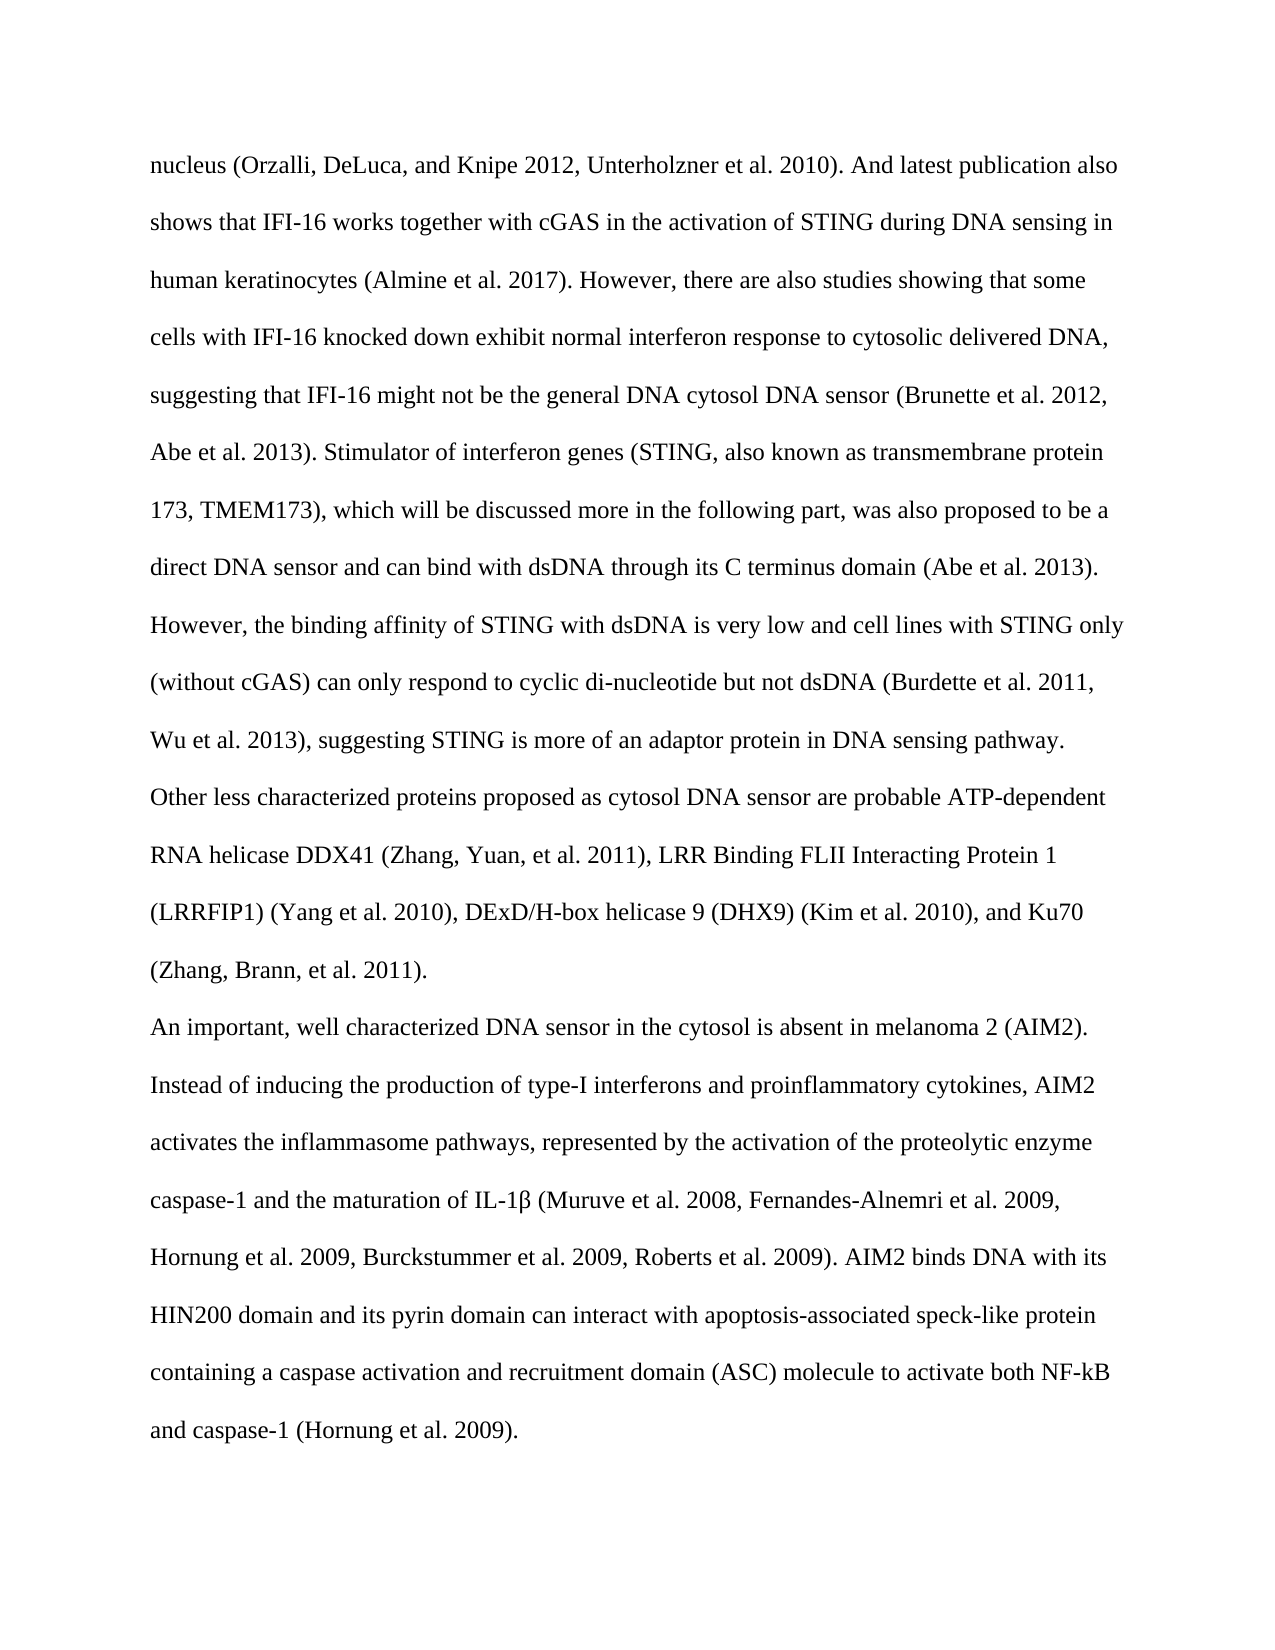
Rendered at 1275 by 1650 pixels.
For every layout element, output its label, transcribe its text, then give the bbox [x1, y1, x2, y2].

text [150, 150, 1125, 984]
text An important, well characterized DNA sensor in the cytosol is absent in melanoma 2 (AIM2). Instead of inducing the production of type-I interferons and proinflammatory cytokines, AIM2 activates the inflammasome pathways, represented by the activation of the proteolytic enzyme caspase-1 and the maturation of IL-1β (Muruve et al. 2008, Fernandes-Alnemri et al. 2009, Hornung et al. 2009, Burckstummer et al. 2009, Roberts et al. 2009). AIM2 binds DNA with its HIN200 domain and its pyrin domain can interact with apoptosis-associated speck-like protein containing a caspase activation and recruitment domain (ASC) molecule to activate both NF-kB and caspase-1 (Hornung et al. 2009). [150, 1012, 1125, 1444]
